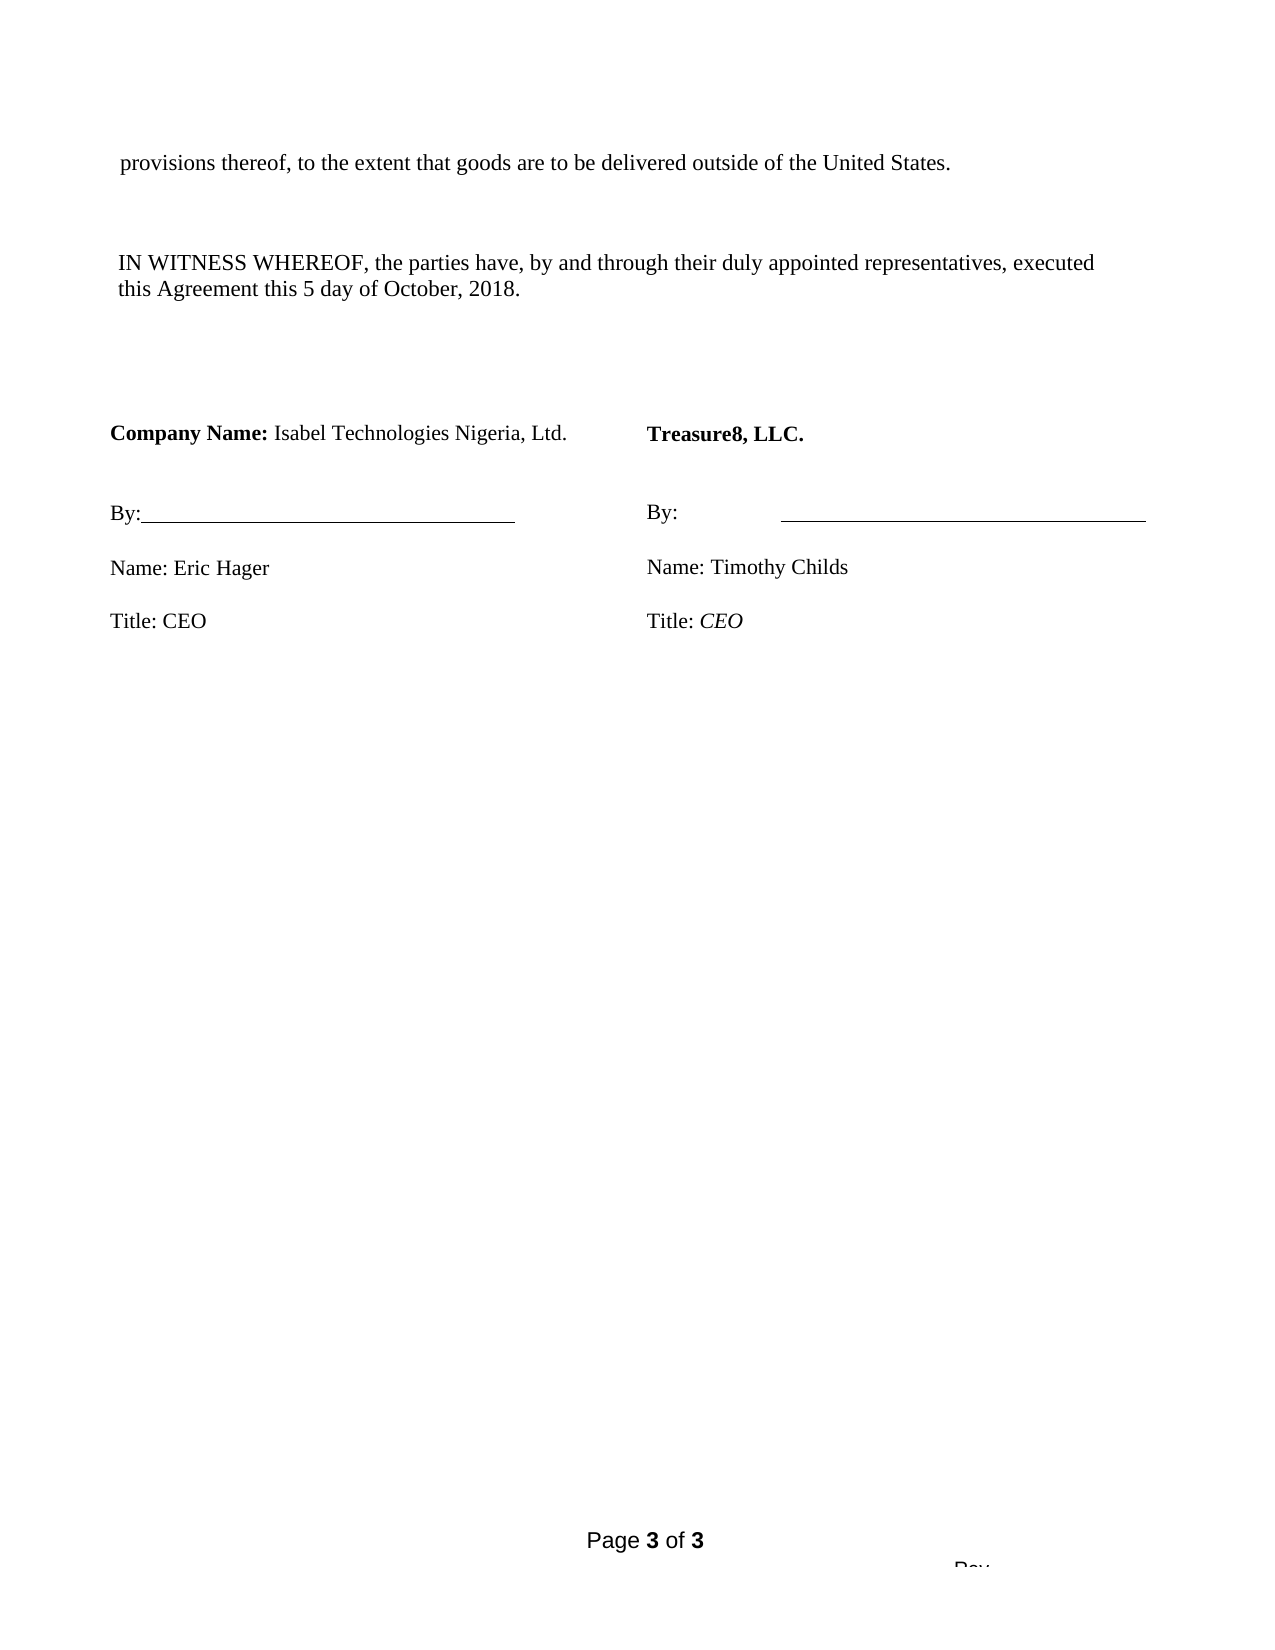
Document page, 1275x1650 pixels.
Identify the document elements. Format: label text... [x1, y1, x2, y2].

text IN WITNESS WHEREOF, the parties have, by and through their duly appointed representatives, executed this Agreement this 5 day of October, 2018. [118, 249, 1126, 302]
text provisions thereof, to the extent that goods are to be delivered outside of the United States. [120, 149, 1142, 176]
table_header Company Name: Isabel Technologies Nigeria, Ltd. By: Name: Eric Hager Title: CEO [89, 421, 612, 635]
table_header Treasure8, LLC. By: Name: Timothy Childs Title: CEO [612, 421, 874, 635]
text Page 3 of 3 [584, 1527, 706, 1554]
